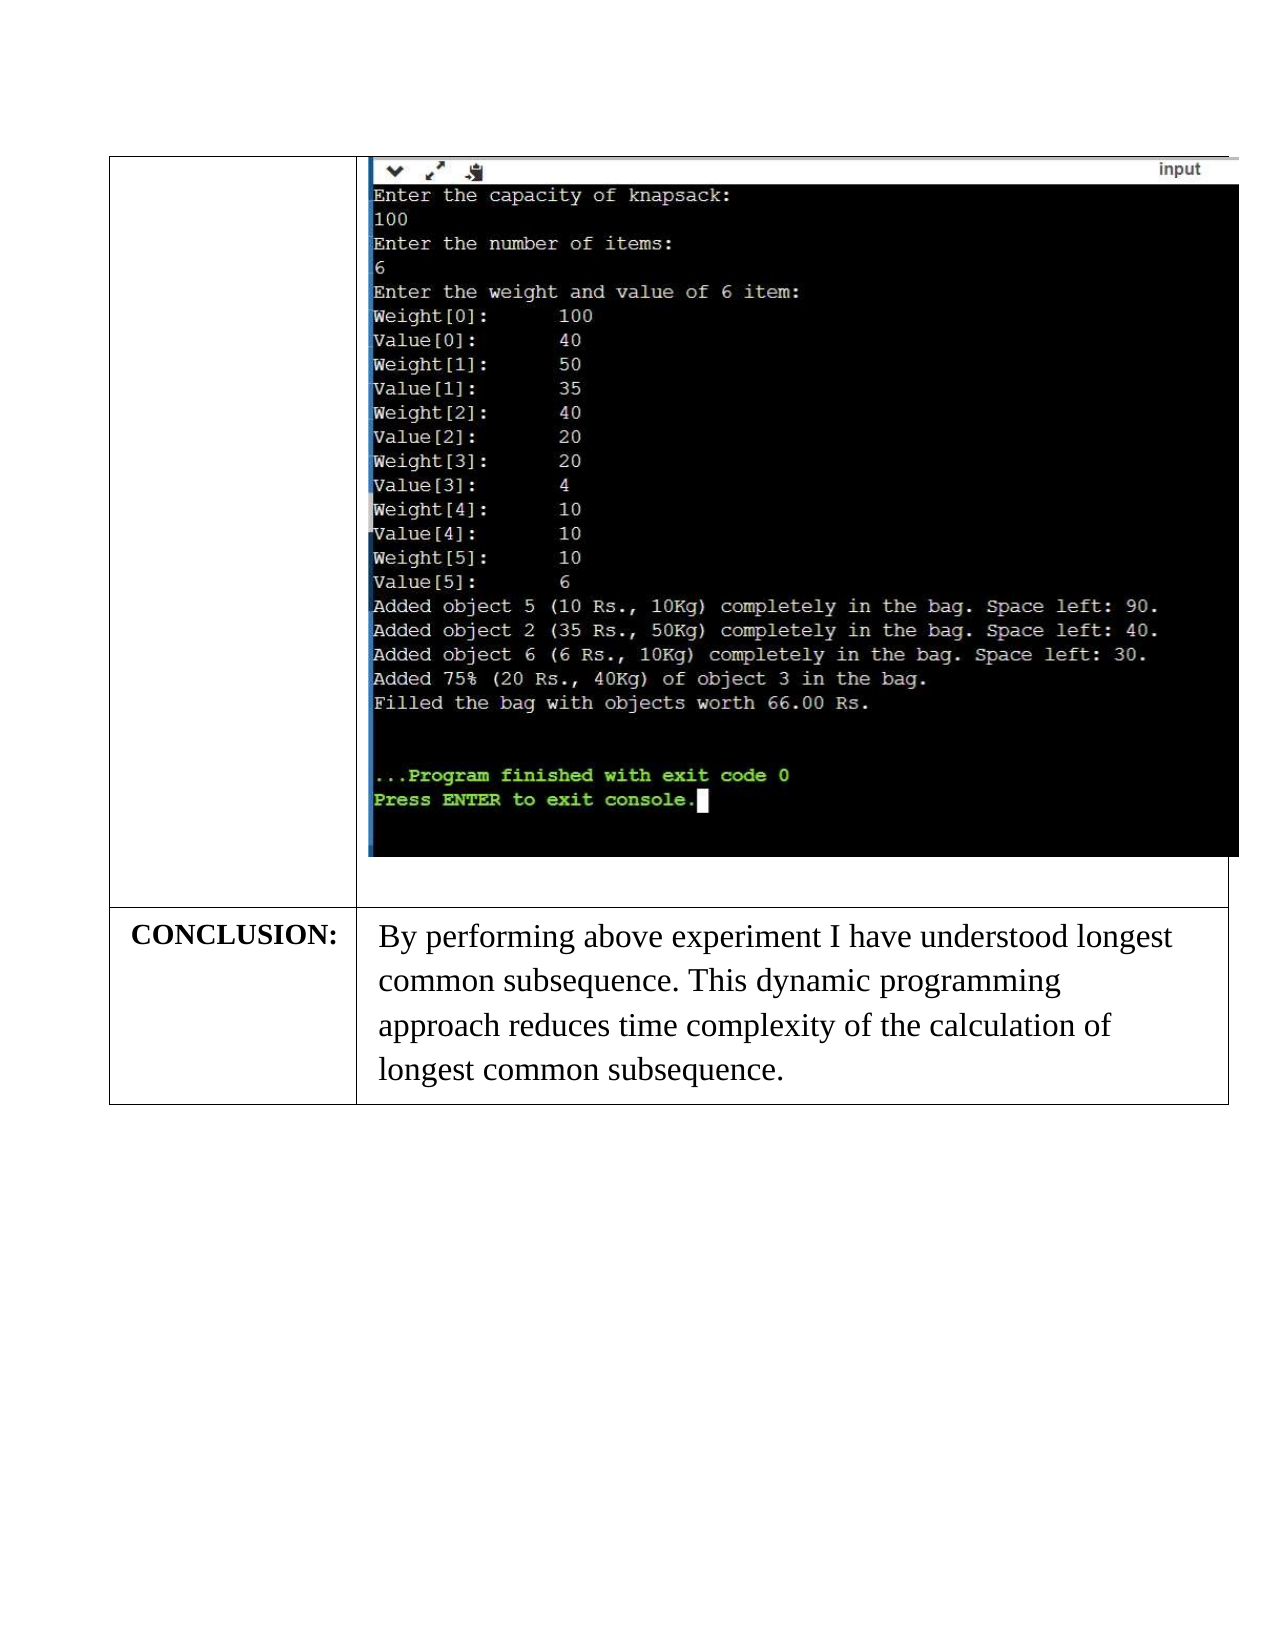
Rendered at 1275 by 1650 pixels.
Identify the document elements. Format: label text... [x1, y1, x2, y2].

table_cell By performing above experiment I have understood longest common subsequence. This dynamic programming approach reduces time complexity of the calculation of longest common subsequence. [357, 908, 1228, 1104]
table_cell CONCLUSION: [110, 908, 356, 1104]
picture [368, 157, 1239, 857]
table_header [110, 157, 356, 907]
table_header [357, 157, 1228, 907]
